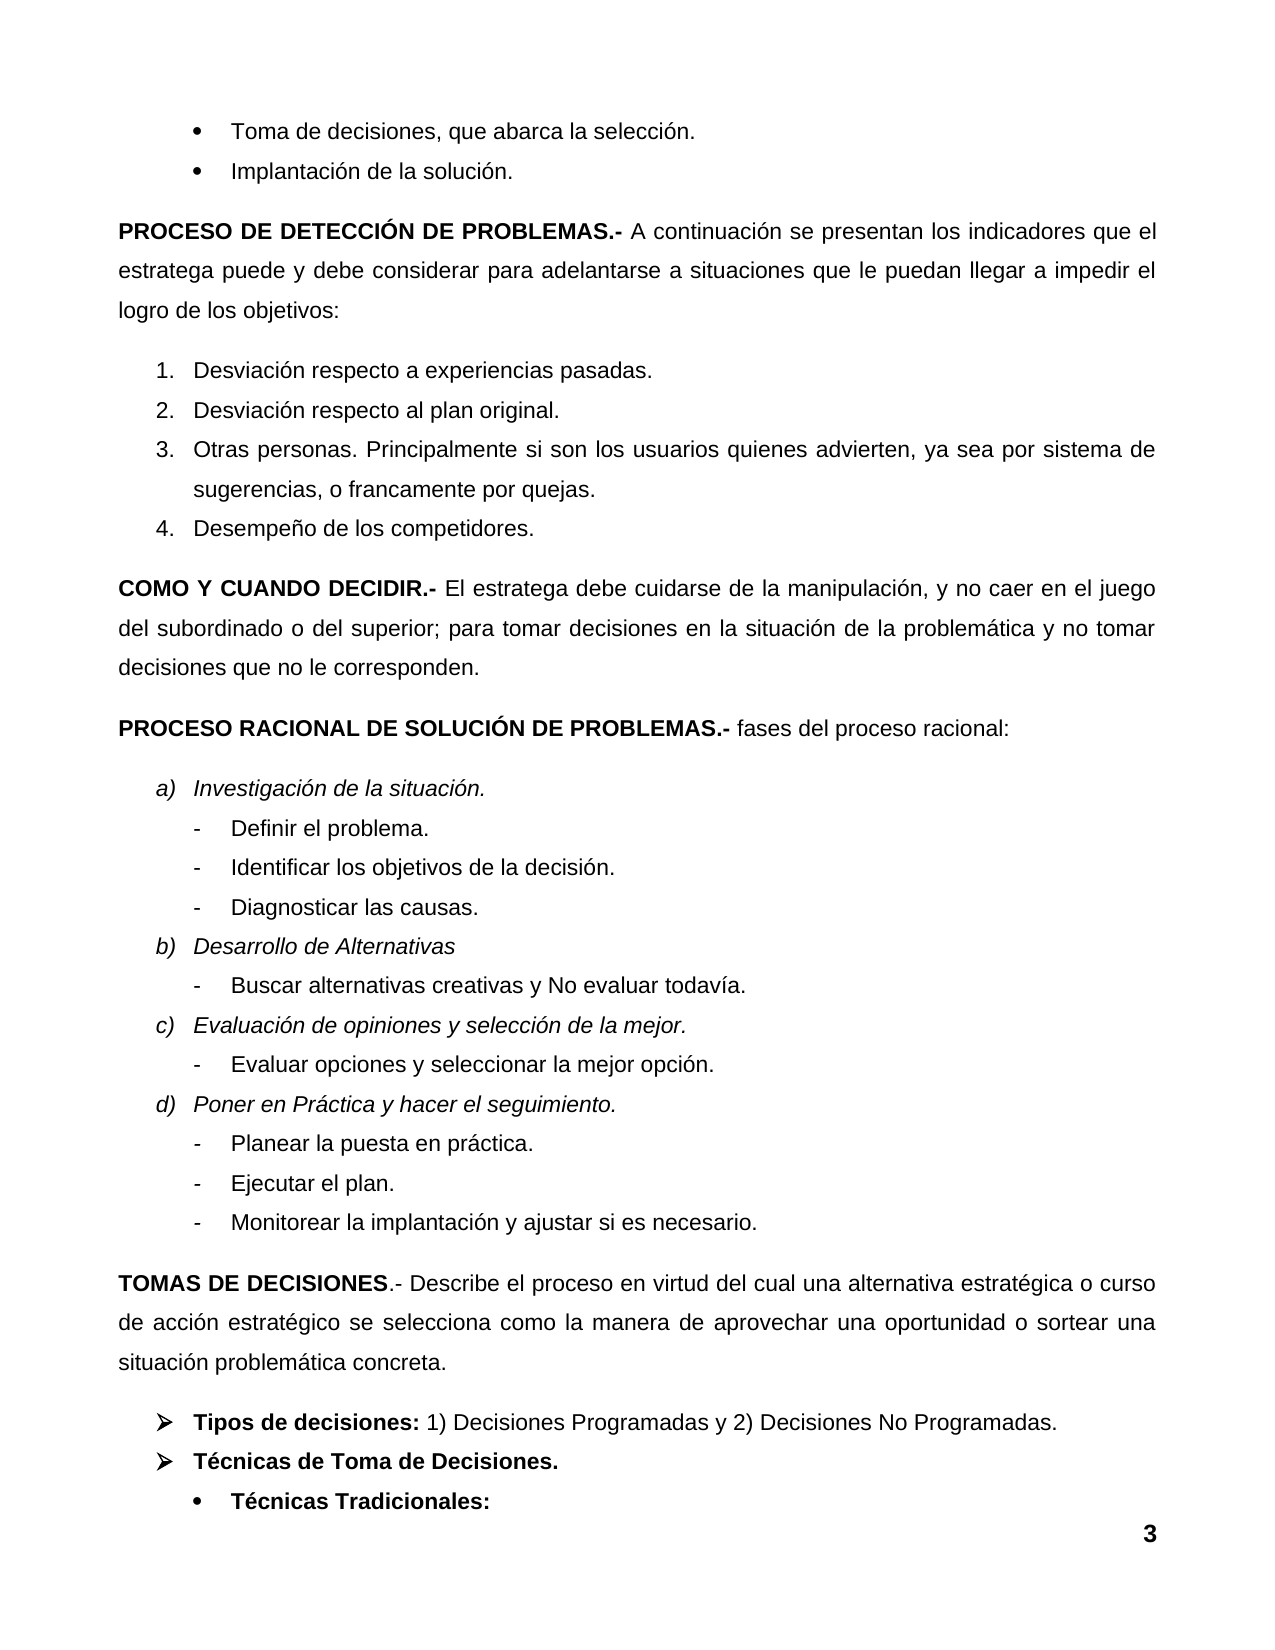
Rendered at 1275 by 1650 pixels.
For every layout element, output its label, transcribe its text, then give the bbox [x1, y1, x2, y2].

list Técnicas de Toma de Decisiones. [156, 1448, 1157, 1475]
list Buscar alternativas creativas y No evaluar todavía. [193, 972, 1157, 999]
list Otras personas. Principalmente si son los usuarios quienes advierten, ya sea por sistema de sugerencias, o francamente por quejas. [156, 436, 1157, 502]
list Diagnosticar las causas. [193, 893, 1157, 920]
list Definir el problema. [193, 814, 1157, 841]
text PROCESO DE DETECCIÓN DE PROBLEMAS.- A continuación se presentan los indicadores que el estratega puede y debe considerar para adelantarse a situaciones que le puedan llegar a impedir el logro de los objetivos: [118, 218, 1157, 323]
list Evaluación de opiniones y selección de la mejor. [156, 1012, 1157, 1038]
list Identificar los objetivos de la decisión. [193, 854, 1157, 880]
list Evaluar opciones y seleccionar la mejor opción. [193, 1051, 1157, 1078]
list Tipos de decisiones: 1) Decisiones Programadas y 2) Decisiones No Programadas. [156, 1409, 1157, 1435]
text PROCESO RACIONAL DE SOLUCIÓN DE PROBLEMAS.- fases del proceso racional: [118, 715, 1157, 741]
list Planear la puesta en práctica. [193, 1130, 1157, 1157]
list Técnicas Tradicionales: [193, 1488, 1157, 1514]
list Toma de decisiones, que abarca la selección. [193, 118, 1157, 144]
list Monitorear la implantación y ajustar si es necesario. [193, 1209, 1157, 1236]
list Desempeño de los competidores. [156, 515, 1157, 541]
list Desviación respecto a experiencias pasadas. [156, 357, 1157, 383]
list Poner en Práctica y hacer el seguimiento. [156, 1091, 1157, 1117]
text TOMAS DE DECISIONES.- Describe el proceso en virtud del cual una alternativa estratégica o curso de acción estratégico se selecciona como la manera de aprovechar una oportunidad o sortear una situación problemática concreta. [118, 1269, 1157, 1375]
list Desviación respecto al plan original. [156, 397, 1157, 423]
list Desarrollo de Alternativas [156, 933, 1157, 959]
text COMO Y CUANDO DECIDIR.- El estratega debe cuidarse de la manipulación, y no caer en el juego del subordinado o del superior; para tomar decisiones en la situación de la problemática y no tomar decisiones que no le corresponden. [118, 575, 1157, 681]
list Investigación de la situación. [156, 775, 1157, 801]
list Ejecutar el plan. [193, 1170, 1157, 1196]
list Implantación de la solución. [193, 158, 1157, 184]
